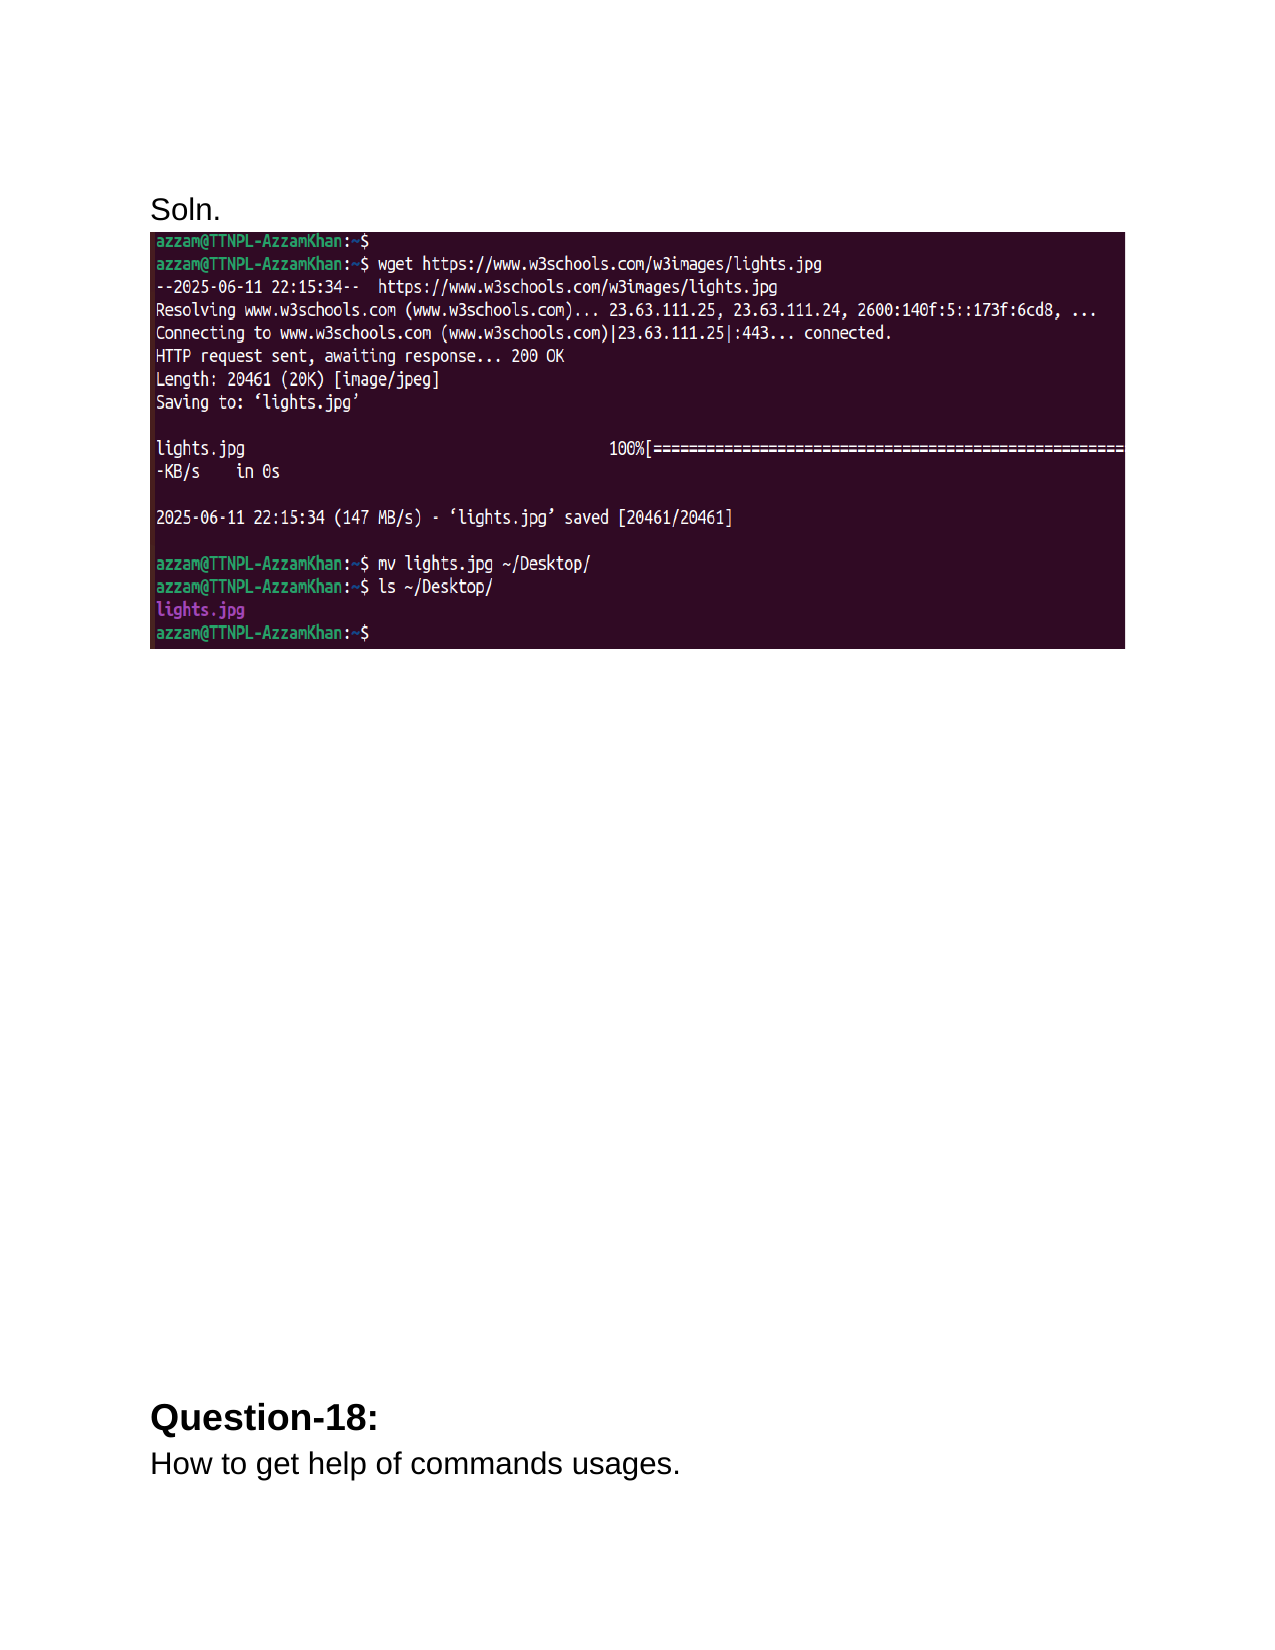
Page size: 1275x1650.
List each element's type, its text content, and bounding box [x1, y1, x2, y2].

text How to get help of commands usages. [150, 1445, 1125, 1481]
text Question-18: [150, 1395, 1125, 1438]
text Soln. [150, 191, 1125, 227]
picture [150, 232, 1125, 649]
